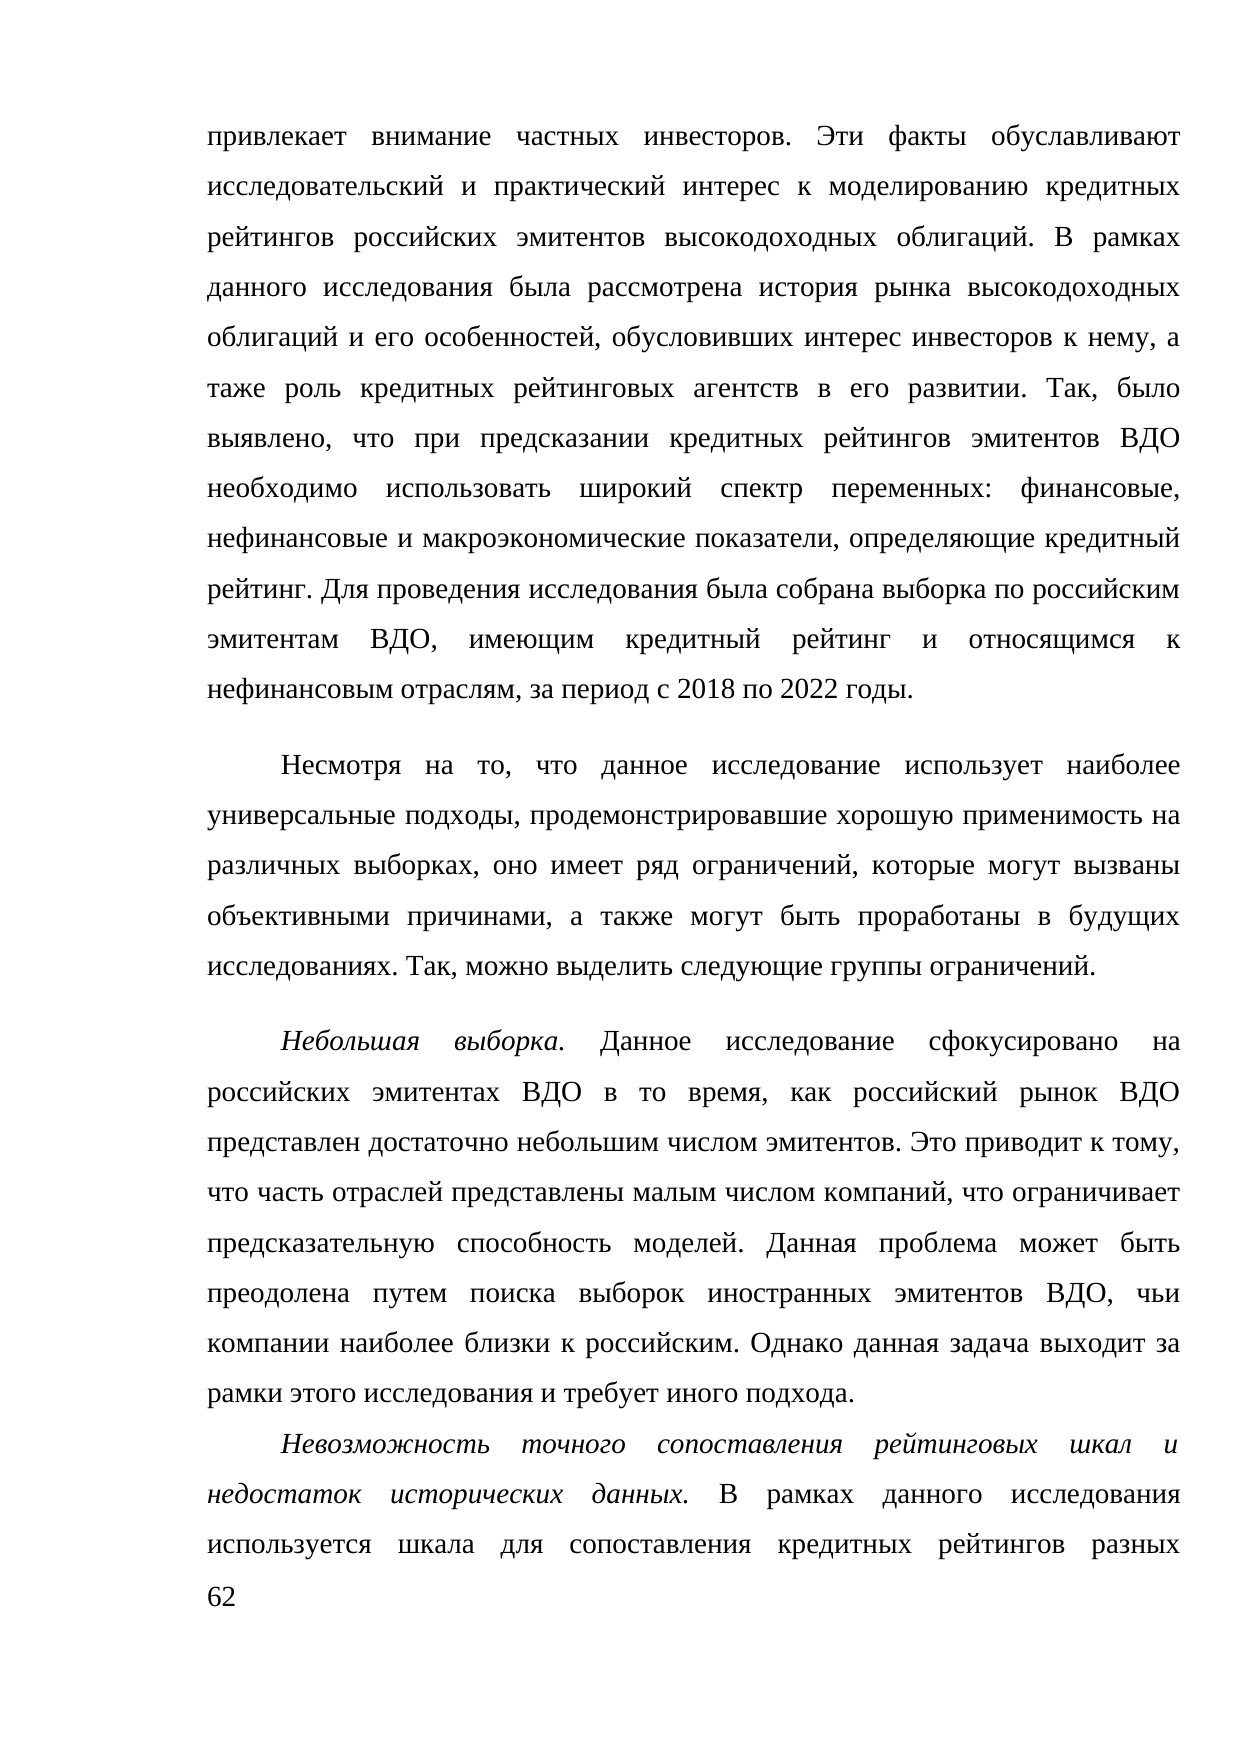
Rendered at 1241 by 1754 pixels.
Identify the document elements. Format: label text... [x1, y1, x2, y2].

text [207, 1426, 1181, 1560]
text Небольшая выборка. Данное исследование сфокусировано на российских эмитентах ВДО в то время, как российский рынок ВДО представлен достаточно небольшим числом эмитентов. Это приводит к тому, что часть отраслей представлены малым числом компаний, что ограничивает предсказательную способность моделей. Данная проблема может быть преодолена путем поиска выборок иностранных эмитентов ВДО, чьи компании наиболее близки к российским. Однако данная задача выходит за рамки этого исследования и требует иного подхода. [207, 1023, 1181, 1409]
text Несмотря на то, что данное исследование использует наиболее универсальные подходы, продемонстрировавшие хорошую применимость на различных выборках, оно имеет ряд ограничений, которые могут вызваны объективными причинами, а также могут быть проработаны в будущих исследованиях. Так, можно выделить следующие группы ограничений. [207, 747, 1181, 982]
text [207, 118, 1181, 705]
